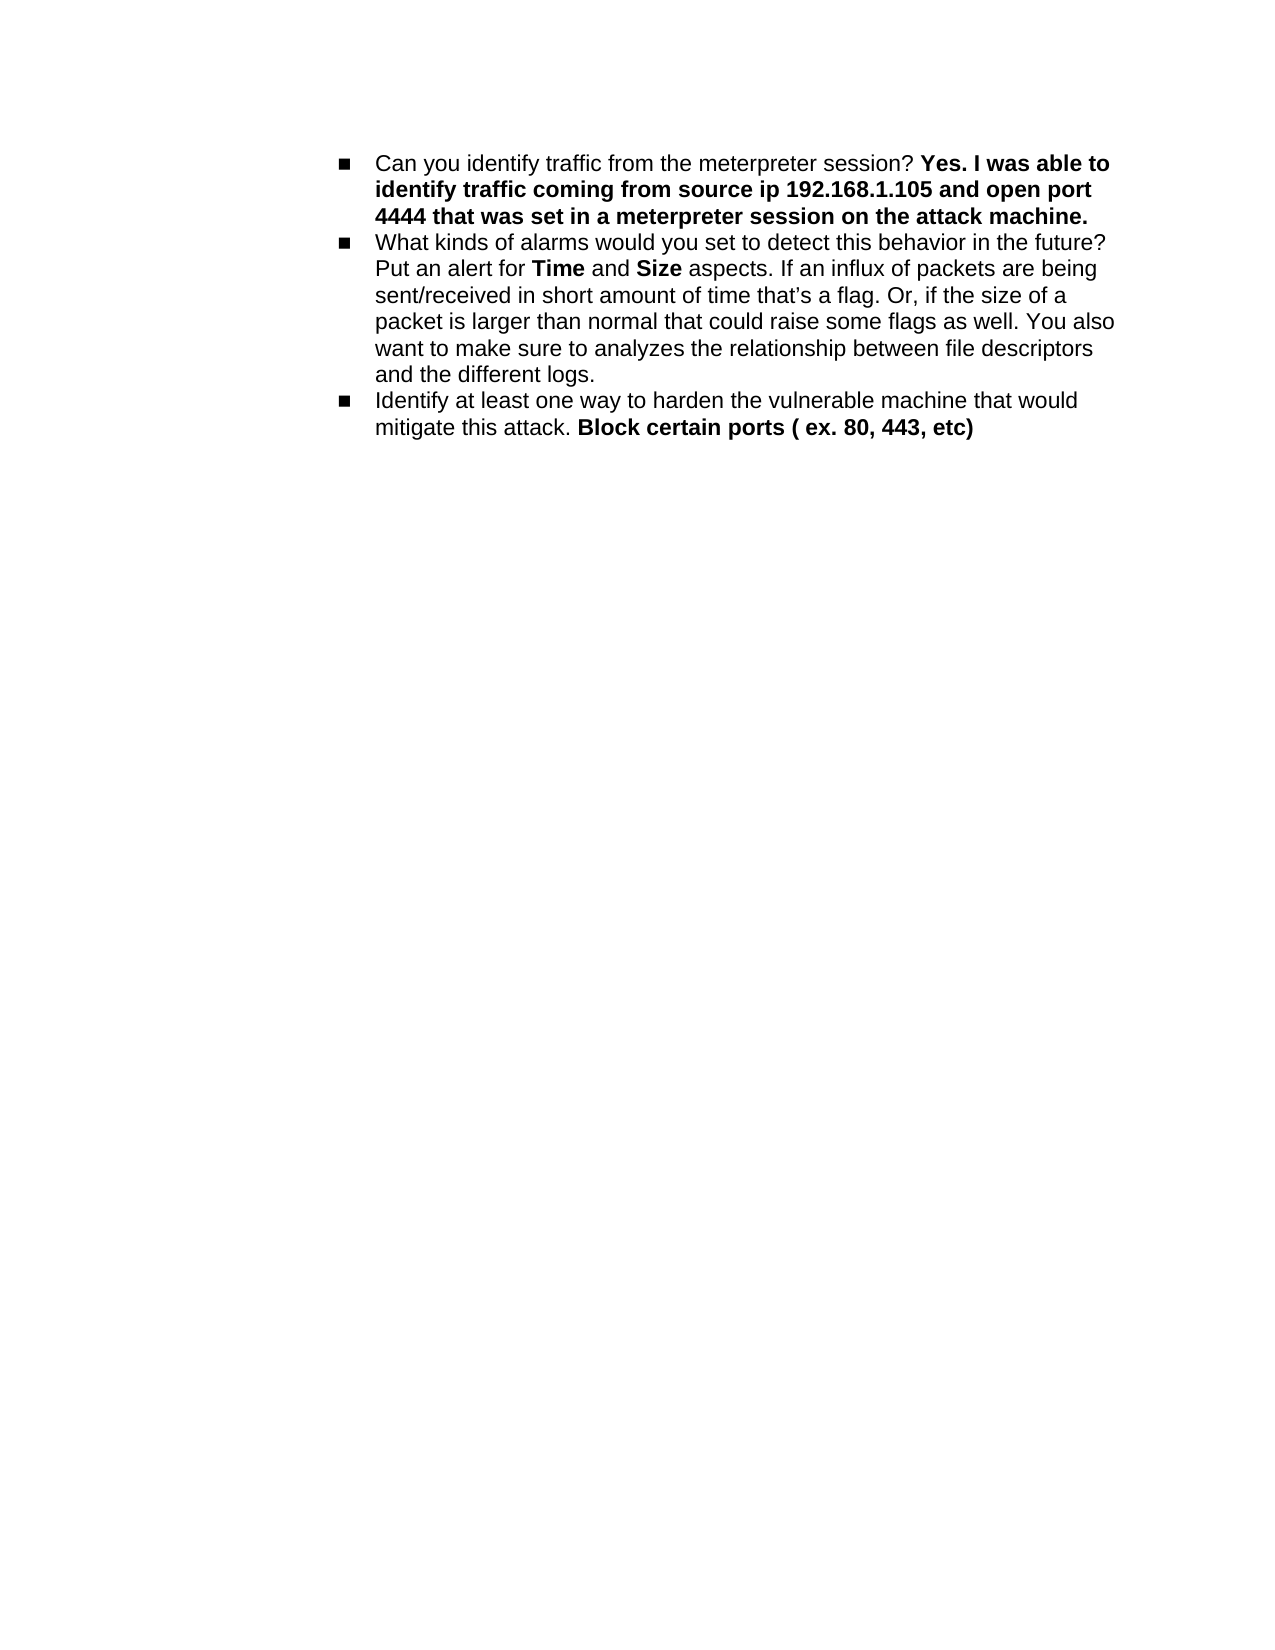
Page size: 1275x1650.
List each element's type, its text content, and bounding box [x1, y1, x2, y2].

list Identify at least one way to harden the vulnerable machine that would mitigate this attack. Block certain ports ( ex. 80, 443, etc) [337, 387, 1125, 440]
list What kinds of alarms would you set to detect this behavior in the future? Put an alert for Time and Size aspects. If an influx of packets are being sent/received in short amount of time that’s a flag. Or, if the size of a packet is larger than normal that could raise some flags as well. You also want to make sure to analyzes the relationship between file descriptors and the different logs. [337, 229, 1125, 387]
list Can you identify traffic from the meterpreter session? Yes. I was able to identify traffic coming from source ip 192.168.1.105 and open port 4444 that was set in a meterpreter session on the attack machine. [337, 150, 1125, 229]
